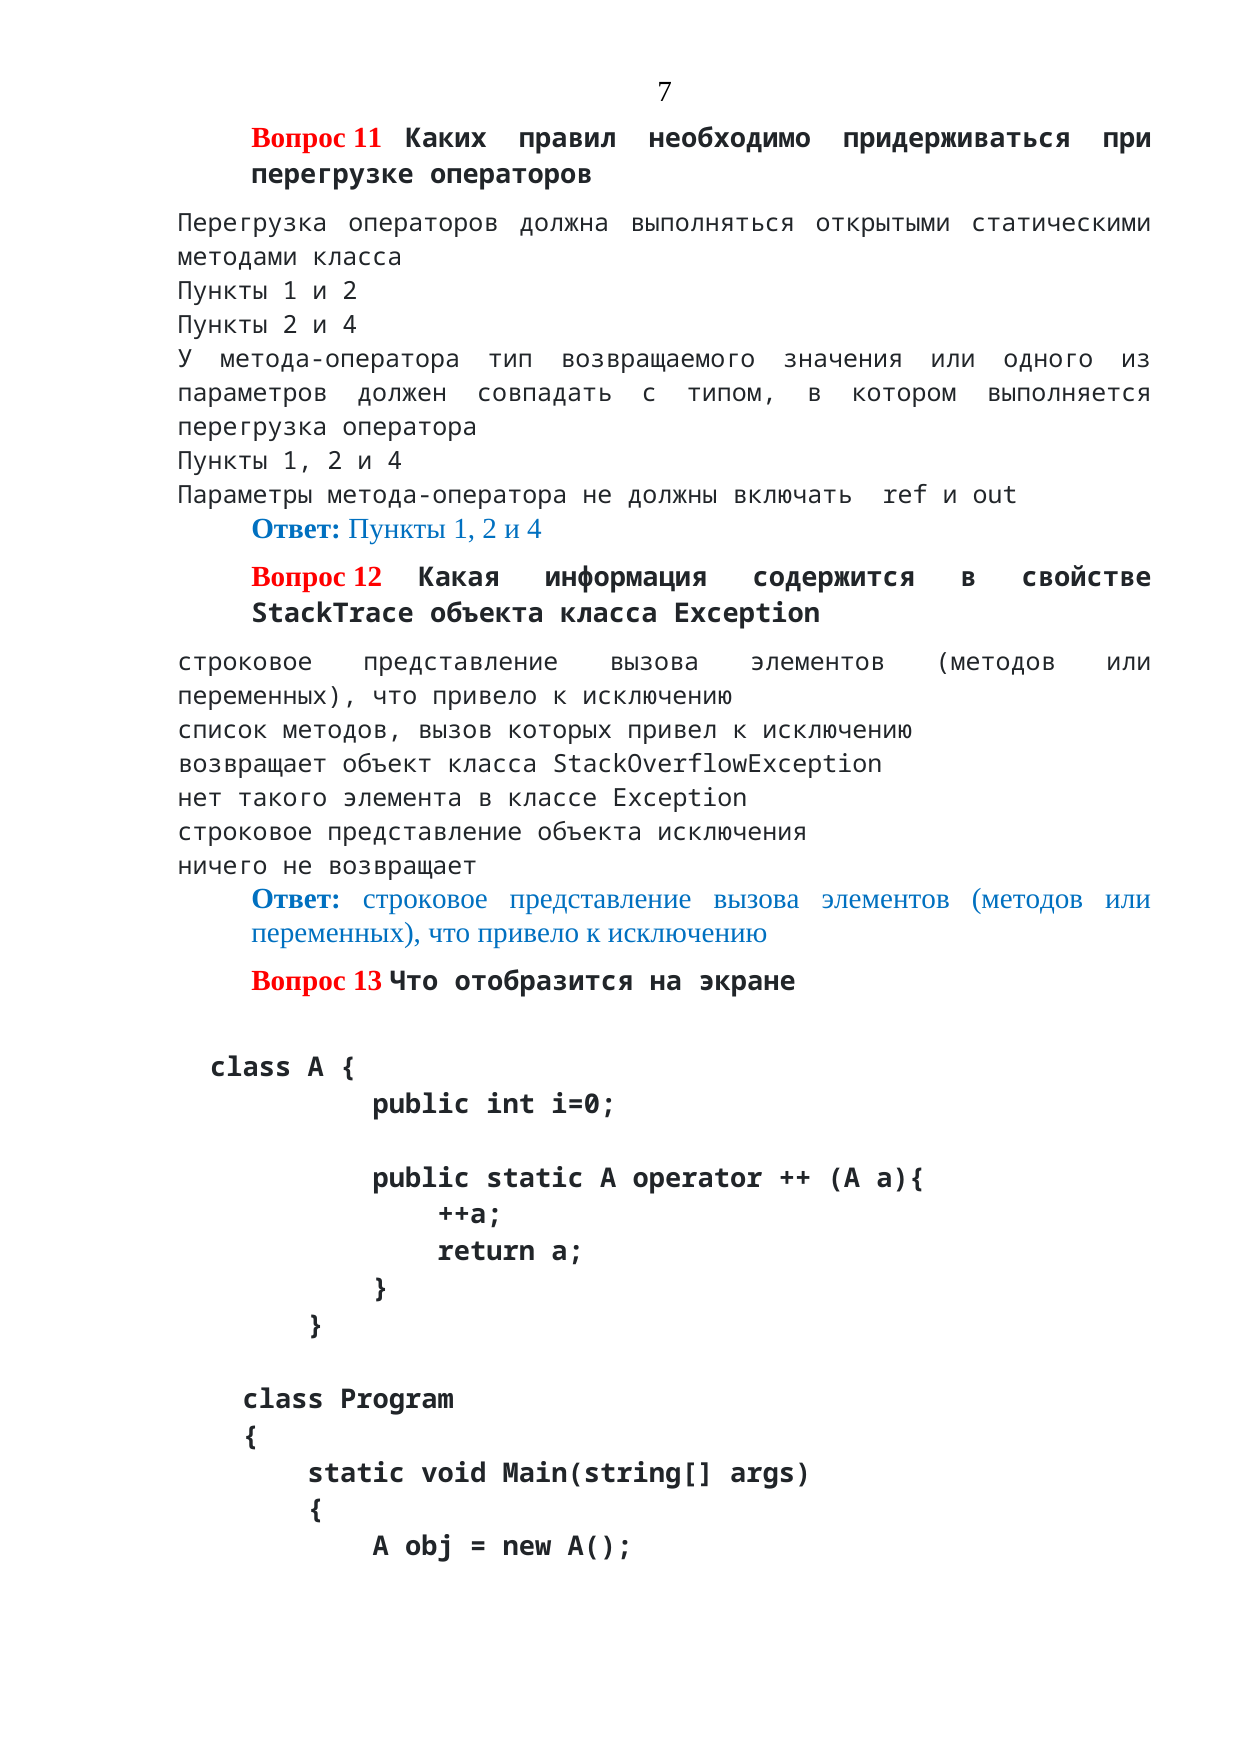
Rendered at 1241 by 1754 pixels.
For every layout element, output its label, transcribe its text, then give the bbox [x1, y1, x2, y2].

text { [177, 1490, 1152, 1527]
text Ответ: строковое представление вызова элементов (методов или переменных), что привело к исключению [251, 882, 1152, 949]
text Вопрос 12 Какая информация содержится в свойстве StackTrace объекта класса Exception [251, 557, 1152, 631]
text class Program [177, 1379, 1152, 1416]
text ++a; [177, 1195, 1152, 1232]
text Пункты 1, 2 и 4 [177, 443, 1152, 477]
text } [177, 1269, 1152, 1306]
text { [177, 1416, 1152, 1453]
text return a; [177, 1232, 1152, 1269]
text возвращает объект класса StackOverflowException [177, 745, 1152, 779]
text class A { [177, 1047, 1152, 1084]
text Пункты 2 и 4 [177, 307, 1152, 341]
text Вопрос 13 Что отобразится на экране [251, 961, 1152, 998]
text public static A operator ++ (A a){ [177, 1158, 1152, 1195]
text строковое представление объекта исключения [177, 813, 1152, 848]
text static void Main(string[] args) [177, 1453, 1152, 1490]
text Вопрос 11 Каких правил необходимо придерживаться при перегрузке операторов [251, 118, 1152, 192]
text Пункты 1 и 2 [177, 272, 1152, 307]
text нет такого элемента в классе Exception [177, 779, 1152, 813]
text Параметры метода-оператора не должны включать ref и out [177, 477, 1152, 511]
text public int i=0; [177, 1084, 1152, 1121]
text ничего не возвращает [177, 848, 1152, 882]
text } [177, 1306, 1152, 1342]
text список методов, вызов которых привел к исключению [177, 711, 1152, 745]
text строковое представление вызова элементов (методов или переменных), что привело к исключению [177, 643, 1152, 711]
text У метода-оператора тип возвращаемого значения или одного из параметров должен совпадать с типом, в котором выполняется перегрузка оператора [177, 341, 1152, 443]
text A obj = new A(); [177, 1527, 1152, 1564]
text Ответ: Пункты 1, 2 и 4 [251, 511, 1152, 544]
text Перегрузка операторов должна выполняться открытыми статическими методами класса [177, 204, 1152, 272]
